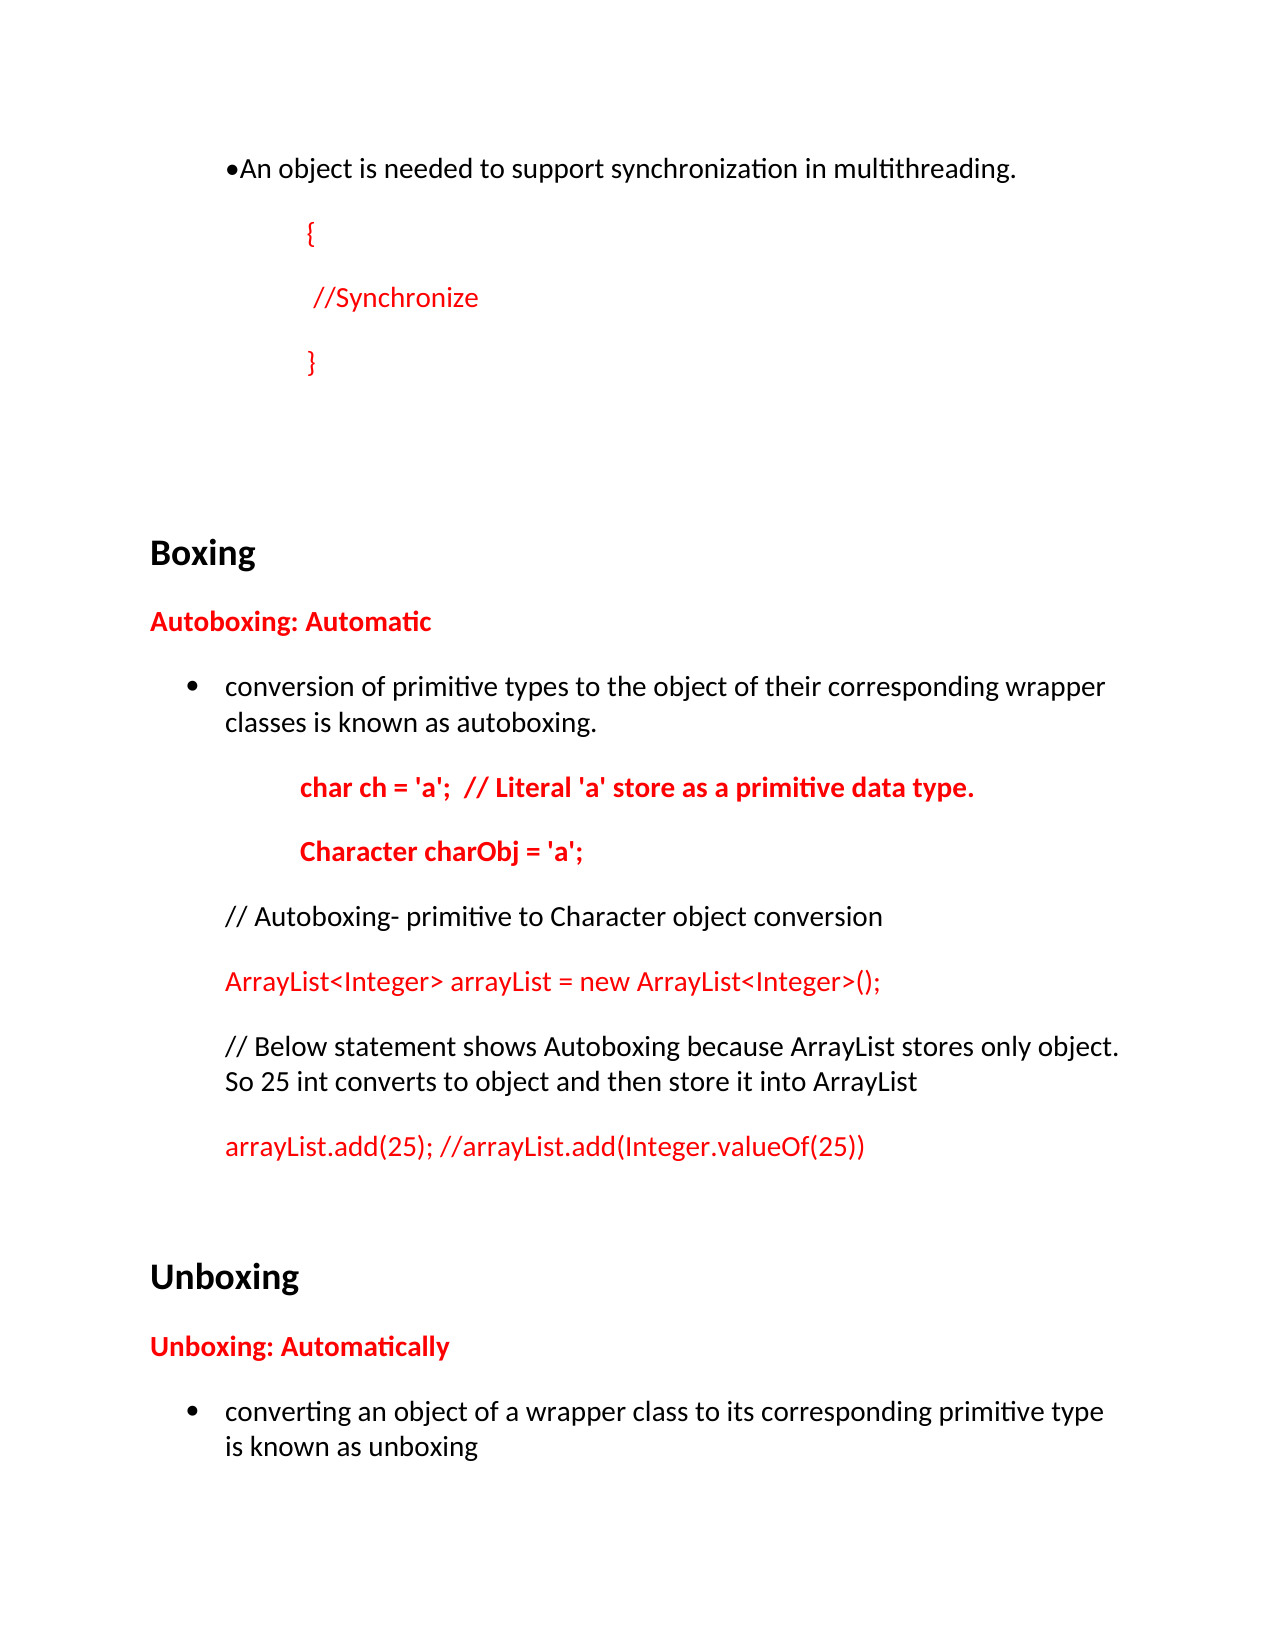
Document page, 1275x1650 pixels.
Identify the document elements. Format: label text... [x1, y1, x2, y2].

text ArrayList<Integer> arrayList = new ArrayList<Integer>(); [225, 963, 1125, 999]
text Autoboxing: Automatic [150, 603, 1125, 639]
text Unboxing [150, 1253, 1125, 1299]
text char ch = 'a'; // Literal 'a' store as a primitive data type. [300, 769, 1125, 804]
text •An object is needed to support synchronization in multithreading. [225, 150, 1125, 186]
text arrayList.add(25); //arrayList.add(Integer.valueOf(25)) [225, 1128, 1125, 1164]
text } [300, 344, 1125, 380]
text // Autoboxing- primitive to Character object conversion [150, 898, 1125, 934]
text Character charObj = 'a'; [225, 833, 1125, 869]
text //Synchronize [300, 279, 1125, 315]
text // Below statement shows Autoboxing because ArrayList stores only object. So 25 int converts to object and then store it into ArrayList [225, 1028, 1125, 1099]
text { [300, 215, 1125, 250]
list converting an object of a wrapper class to its corresponding primitive type is known as unboxing [187, 1393, 1125, 1464]
text Boxing [150, 528, 1125, 574]
list conversion of primitive types to the object of their corresponding wrapper classes is known as autoboxing. [187, 668, 1125, 739]
text Unboxing: Automatically [150, 1328, 1125, 1363]
